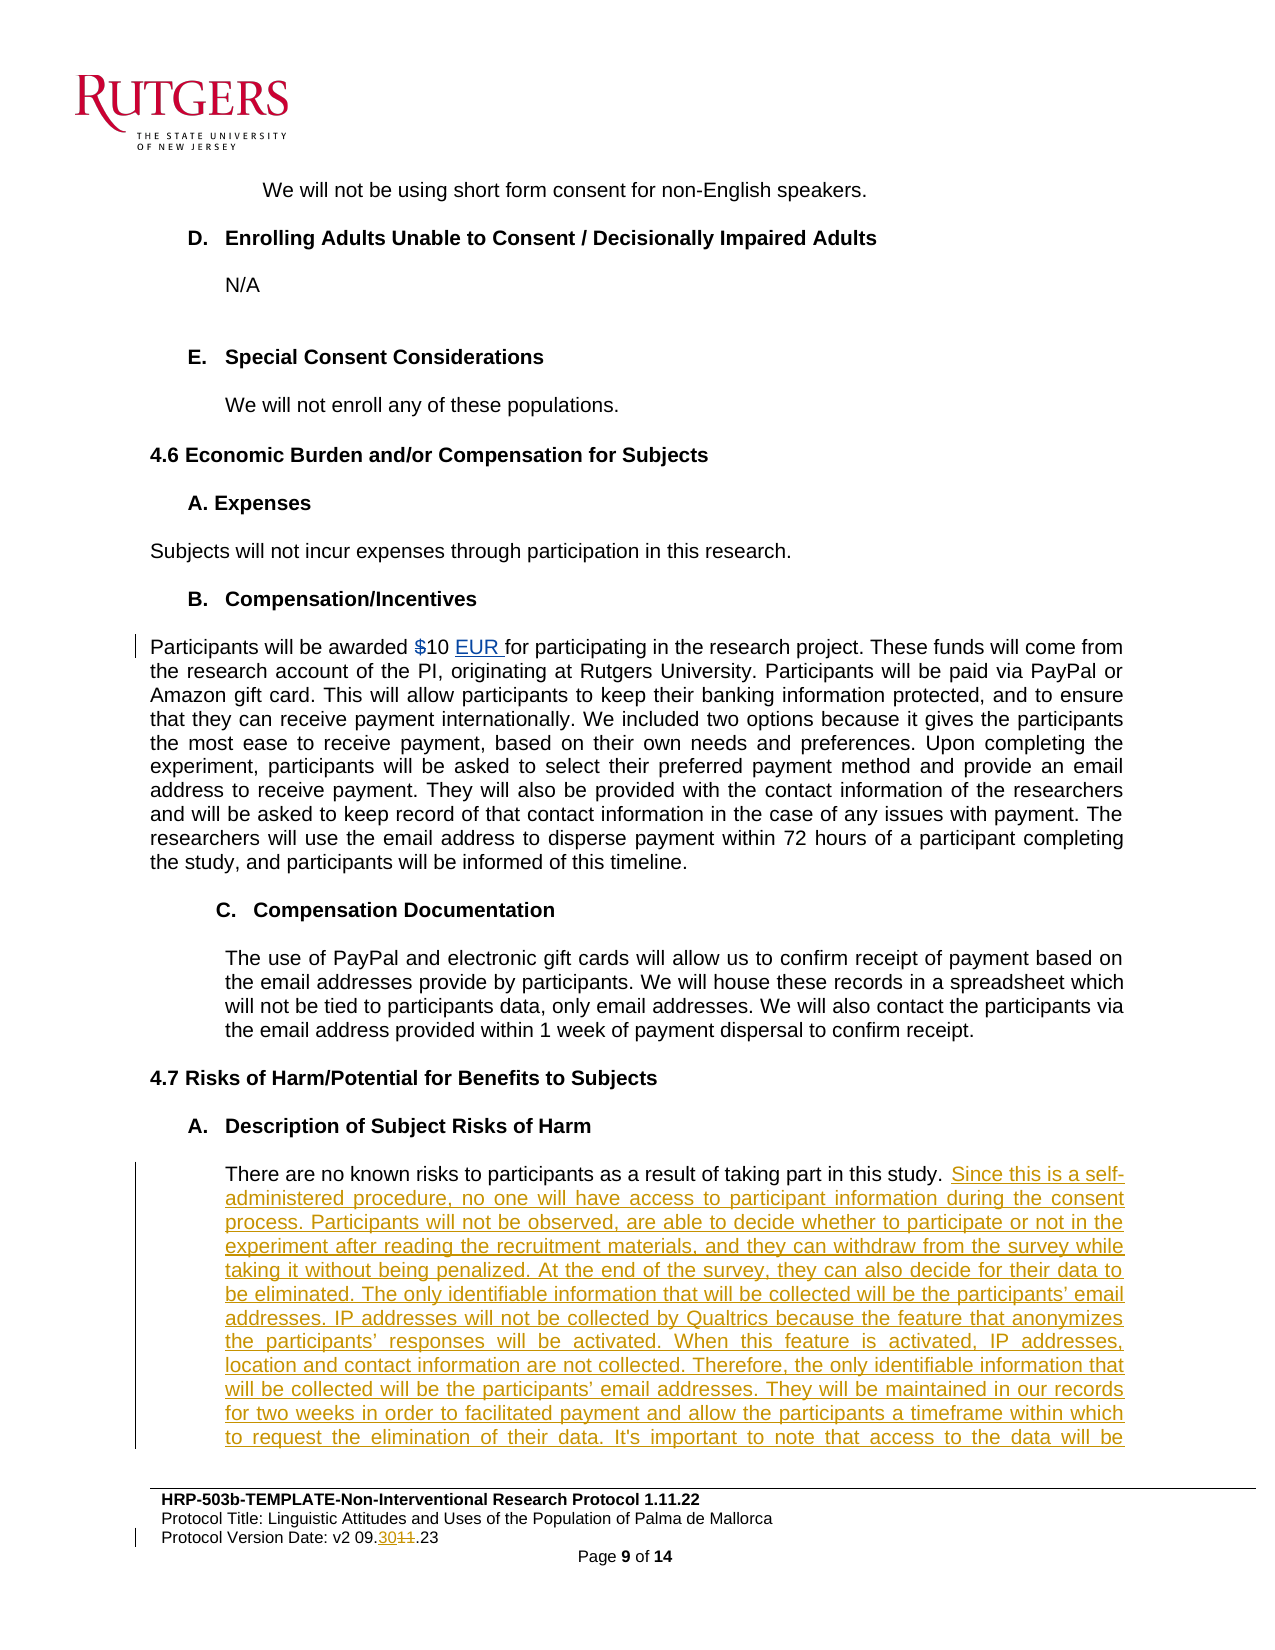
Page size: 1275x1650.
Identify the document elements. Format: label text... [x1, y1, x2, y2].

text There are no known risks to participants as a result of taking part in this study. [225, 1208, 1125, 1254]
text There are no known risks to participants as a result of taking part in this study. [225, 1375, 1125, 1398]
text There are no known risks to participants as a result of taking part in this study. [225, 1399, 1125, 1422]
list Compensation Documentation [216, 898, 1125, 922]
text There are no known risks to participants as a result of taking part in this study. [225, 1162, 1125, 1207]
text There are no known risks to participants as a result of taking part in this study. [225, 1423, 1125, 1446]
list Enrolling Adults Unable to Consent / Decisionally Impaired Adults [187, 225, 1125, 249]
text Subjects will not incur expenses through participation in this research. [150, 539, 1125, 563]
text N/A [150, 273, 1125, 297]
list We will not be using short form consent for non-English speakers. [262, 177, 1125, 201]
picture [75, 75, 288, 150]
text A. Expenses [187, 491, 1125, 515]
text Participants will be awarded 10 for participating in the research project. These funds will come from the research account of the PI, originating at Rutgers University. Participants will be paid via PayPal or Amazon gift card. This will allow participants to keep their banking information protected, and to ensure that they can receive payment internationally. We included two options because it gives the participants the most ease to receive payment, based on their own needs and preferences. Upon completing the experiment, participants will be asked to select their preferred payment method and provide an email address to receive payment. They will also be provided with the contact information of the researchers and will be asked to keep record of that contact information in the case of any issues with payment. The researchers will use the email address to disperse payment within 72 hours of a participant completing the study, and participants will be informed of this timeline. [150, 634, 1125, 874]
list 4.6 Economic Burden and/or Compensation for Subjects [150, 443, 1125, 467]
list Description of Subject Risks of Harm [187, 1114, 1125, 1138]
text We will not enroll any of these populations. [225, 393, 1125, 417]
text There are no known risks to participants as a result of taking part in this study. [225, 1303, 1125, 1374]
list Special Consent Considerations [187, 345, 1125, 369]
list Compensation/Incentives [187, 587, 1125, 611]
text The use of PayPal and electronic gift cards will allow us to confirm receipt of payment based on the email addresses provide by participants. We will house these records in a spreadsheet which will not be tied to participants data, only email addresses. We will also contact the participants via the email address provided within 1 week of payment dispersal to confirm receipt. [225, 946, 1125, 1042]
text There are no known risks to participants as a result of taking part in this study. [225, 1256, 1125, 1302]
text 4.7 Risks of Harm/Potential for Benefits to Subjects [150, 1066, 1125, 1090]
